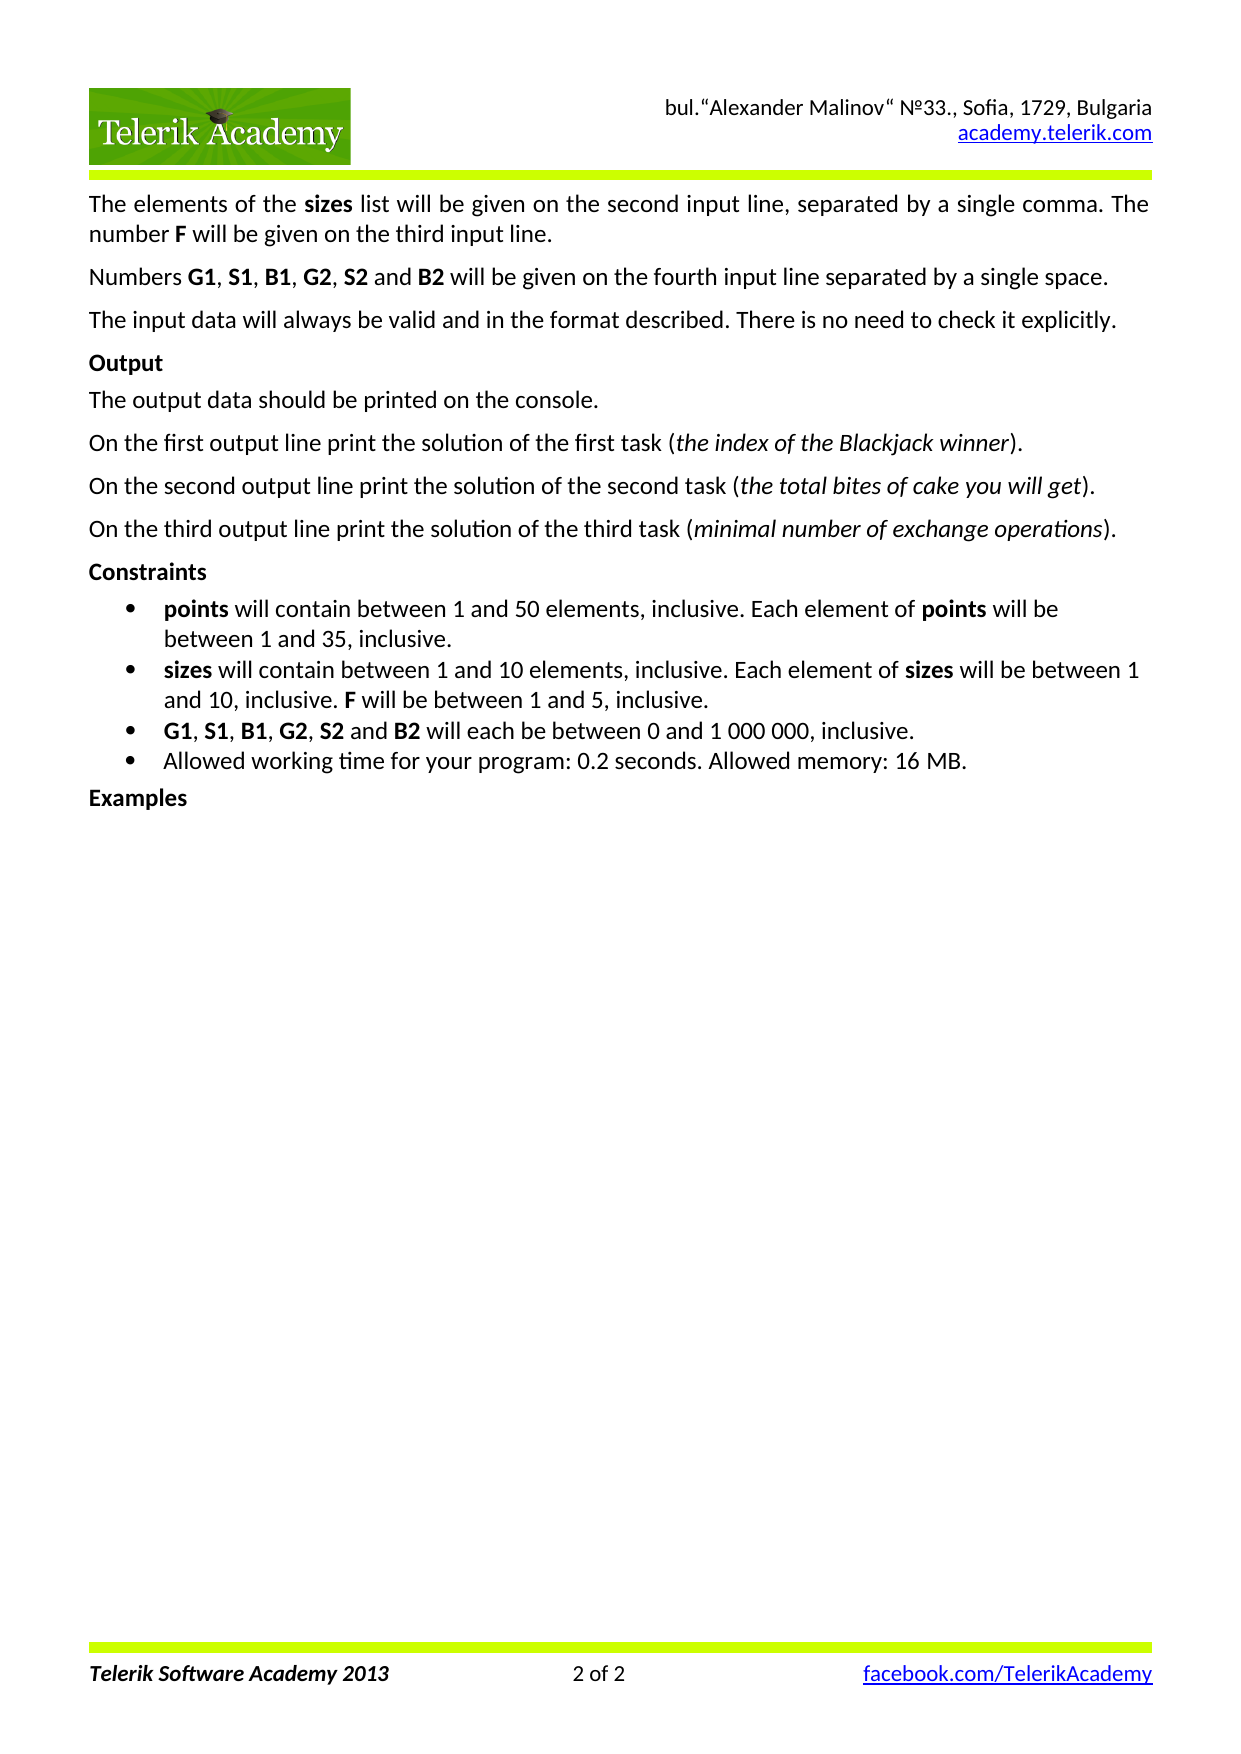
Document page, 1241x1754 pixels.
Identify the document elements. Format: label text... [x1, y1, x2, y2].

text Numbers G1, S1, B1, G2, S2 and B2 will be given on the fourth input line separated by a single space. [89, 261, 1152, 292]
subtitle Constraints [89, 556, 1152, 587]
text On the first output line print the solution of the first task (the index of the Blackjack winner). [89, 427, 1152, 458]
text The output data should be printed on the console. [89, 384, 1152, 414]
text The elements of the sizes list will be given on the second input line, separated by a single comma. The number F will be given on the third input line. [89, 188, 1152, 249]
text On the third output line print the solution of the third task (minimal number of exchange operations). [89, 513, 1152, 544]
subtitle Output [89, 347, 1152, 378]
text On the second output line print the solution of the second task (the total bites of cake you will get). [89, 470, 1152, 501]
picture [89, 88, 351, 165]
subtitle Examples [89, 782, 1152, 813]
text The input data will always be valid and in the format described. There is no need to check it explicitly. [89, 304, 1152, 335]
list Allowed working time for your program: 0.2 seconds. Allowed memory: 16 MB. [126, 746, 1152, 776]
list points will contain between 1 and 50 elements, inclusive. Each element of points will be between 1 and 35, inclusive. [126, 593, 1152, 654]
list G1, S1, B1, G2, S2 and B2 will each be between 0 and 1 000 000, inclusive. [126, 715, 1152, 746]
list sizes will contain between 1 and 10 elements, inclusive. Each element of sizes will be between 1 and 10, inclusive. F will be between 1 and 5, inclusive. [126, 654, 1152, 715]
